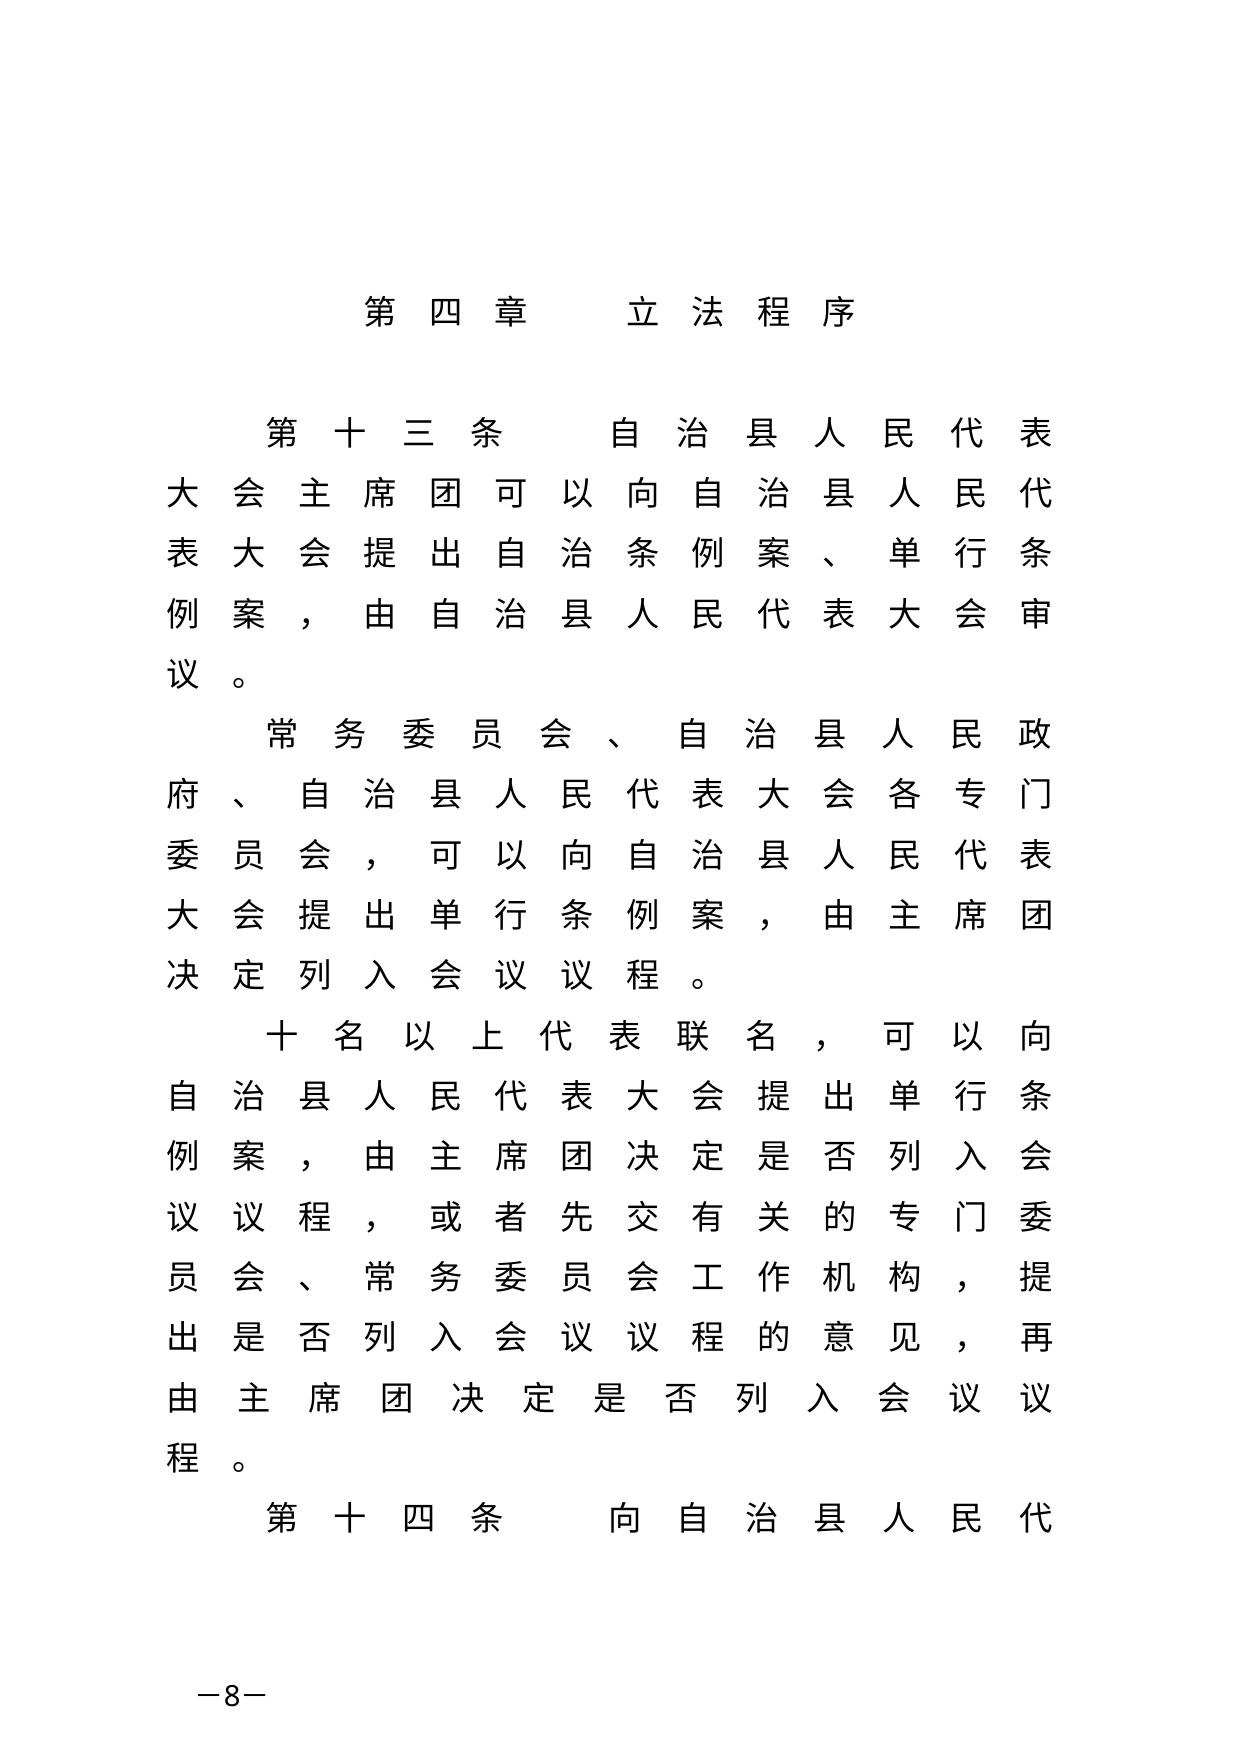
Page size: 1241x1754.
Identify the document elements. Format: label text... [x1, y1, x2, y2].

text 第十三条 自治县人民代表大会主席团可以向自治县人民代表大会提出自治条例案、单行条例案，由自治县人民代表大会审议。 [167, 400, 1085, 702]
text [167, 1486, 1085, 1546]
text 十名以上代表联名，可以向自治县人民代表大会提出单行条例案，由主席团决定是否列入会议议程，或者先交有关的专门委员会、常务委员会工作机构，提出是否列入会议议程的意见，再由主席团决定是否列入会议议程。 [167, 1003, 1085, 1486]
subtitle 第四章 立法程序 [167, 280, 1085, 340]
text 常务委员会、自治县人民政府、自治县人民代表大会各专门委员会，可以向自治县人民代表大会提出单行条例案，由主席团决定列入会议议程。 [167, 702, 1085, 1003]
